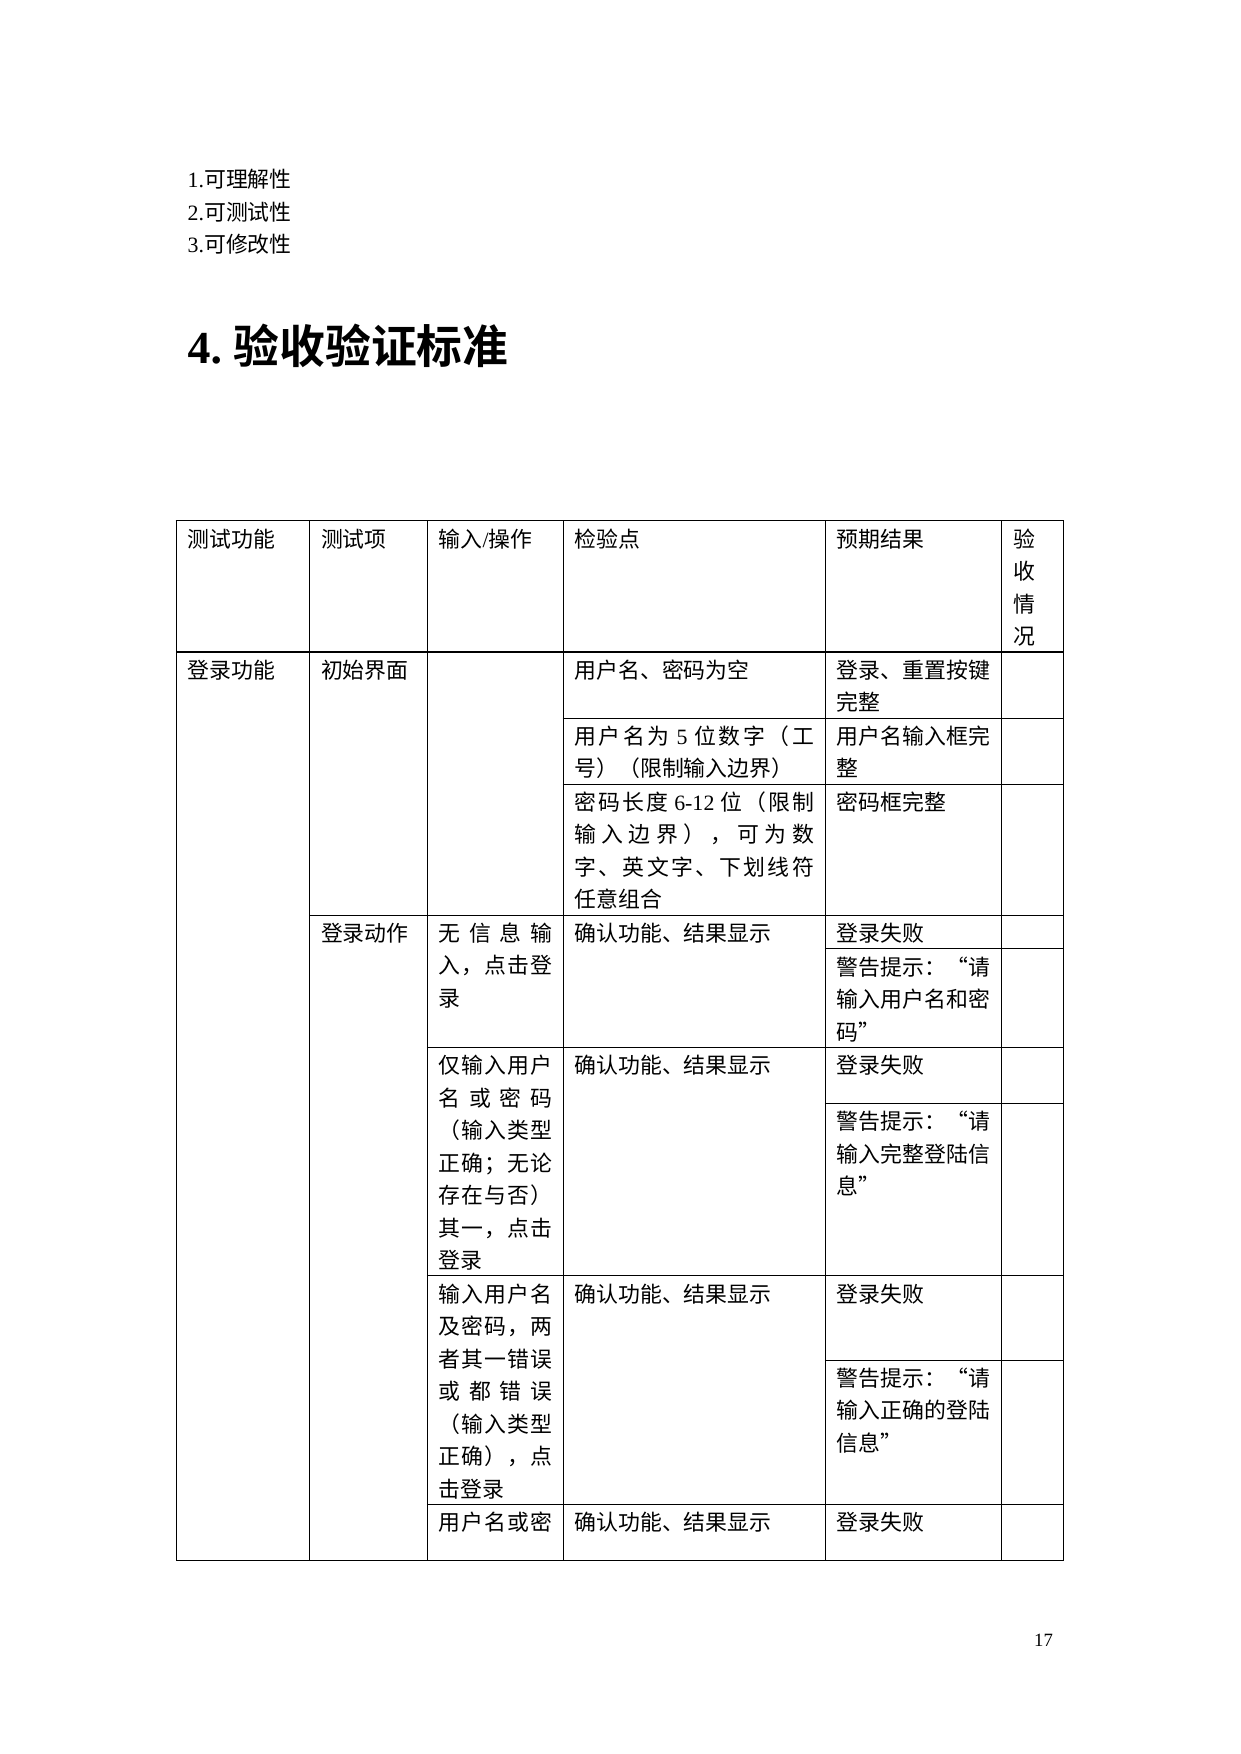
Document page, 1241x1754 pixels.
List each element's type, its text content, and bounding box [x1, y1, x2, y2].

table_cell 用户名输入框完整 [826, 719, 1001, 783]
table_header 检验点 [564, 521, 825, 651]
table_cell [1002, 916, 1063, 948]
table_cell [428, 1505, 563, 1560]
table_cell 登录失败 [826, 1505, 1001, 1560]
table_cell 密码框完整 [826, 785, 1001, 914]
table_cell 登录功能 [177, 653, 309, 1560]
subtitle 4. 验收验证标准 [187, 295, 1053, 392]
table_cell 警告提示：“请输入正确的登陆信息” [826, 1361, 1001, 1504]
table_cell 登录失败 [826, 1276, 1001, 1359]
table_cell 确认功能、结果显示 [564, 1276, 825, 1504]
text 1.可理解性 [187, 162, 1053, 194]
table_cell 用户名、密码为空 [564, 653, 825, 717]
table_cell [428, 653, 563, 914]
table_cell 初始界面 [310, 653, 427, 914]
table_cell 输入用户名及密码，两者其一错误或都错误（输入类型正确），点击登录 [428, 1276, 563, 1504]
table_header 测试功能 [177, 521, 309, 651]
table_header 输入/操作 [428, 521, 563, 651]
table_cell [1002, 653, 1063, 717]
table_header 测试项 [310, 521, 427, 651]
text 3.可修改性 [187, 227, 1053, 259]
table_cell 登录失败 [826, 916, 1001, 948]
table_cell 密码长度6-12位（限制输入边界），可为数字、英文字、下划线符任意组合 [564, 785, 825, 914]
table_cell 登录、重置按键完整 [826, 653, 1001, 717]
table_cell [1002, 1048, 1063, 1103]
table_header 验收情况 [1002, 521, 1063, 651]
table_cell 警告提示：“请输入完整登陆信息” [826, 1104, 1001, 1275]
table_cell 确认功能、结果显示 [564, 1048, 825, 1275]
table_cell 登录失败 [826, 1048, 1001, 1103]
table_cell 警告提示：“请输入用户名和密码” [826, 949, 1001, 1047]
table_header 预期结果 [826, 521, 1001, 651]
table_cell [1002, 1104, 1063, 1275]
table_cell [1002, 1276, 1063, 1359]
table_cell [1002, 719, 1063, 783]
table_cell 确认功能、结果显示 [564, 916, 825, 1047]
table_cell 仅输入用户名或密码（输入类型正确；无论存在与否）其一，点击登录 [428, 1048, 563, 1275]
table_cell 无信息输入，点击登录 [428, 916, 563, 1047]
table_cell [1002, 785, 1063, 914]
table_cell 登录动作 [310, 916, 427, 1560]
table_cell [1002, 1505, 1063, 1560]
table_cell [1002, 1361, 1063, 1504]
text 2.可测试性 [187, 194, 1053, 227]
table_cell [1002, 949, 1063, 1047]
table_cell 用户名为5位数字（工号）（限制输入边界） [564, 719, 825, 783]
table_cell 确认功能、结果显示 [564, 1505, 825, 1560]
